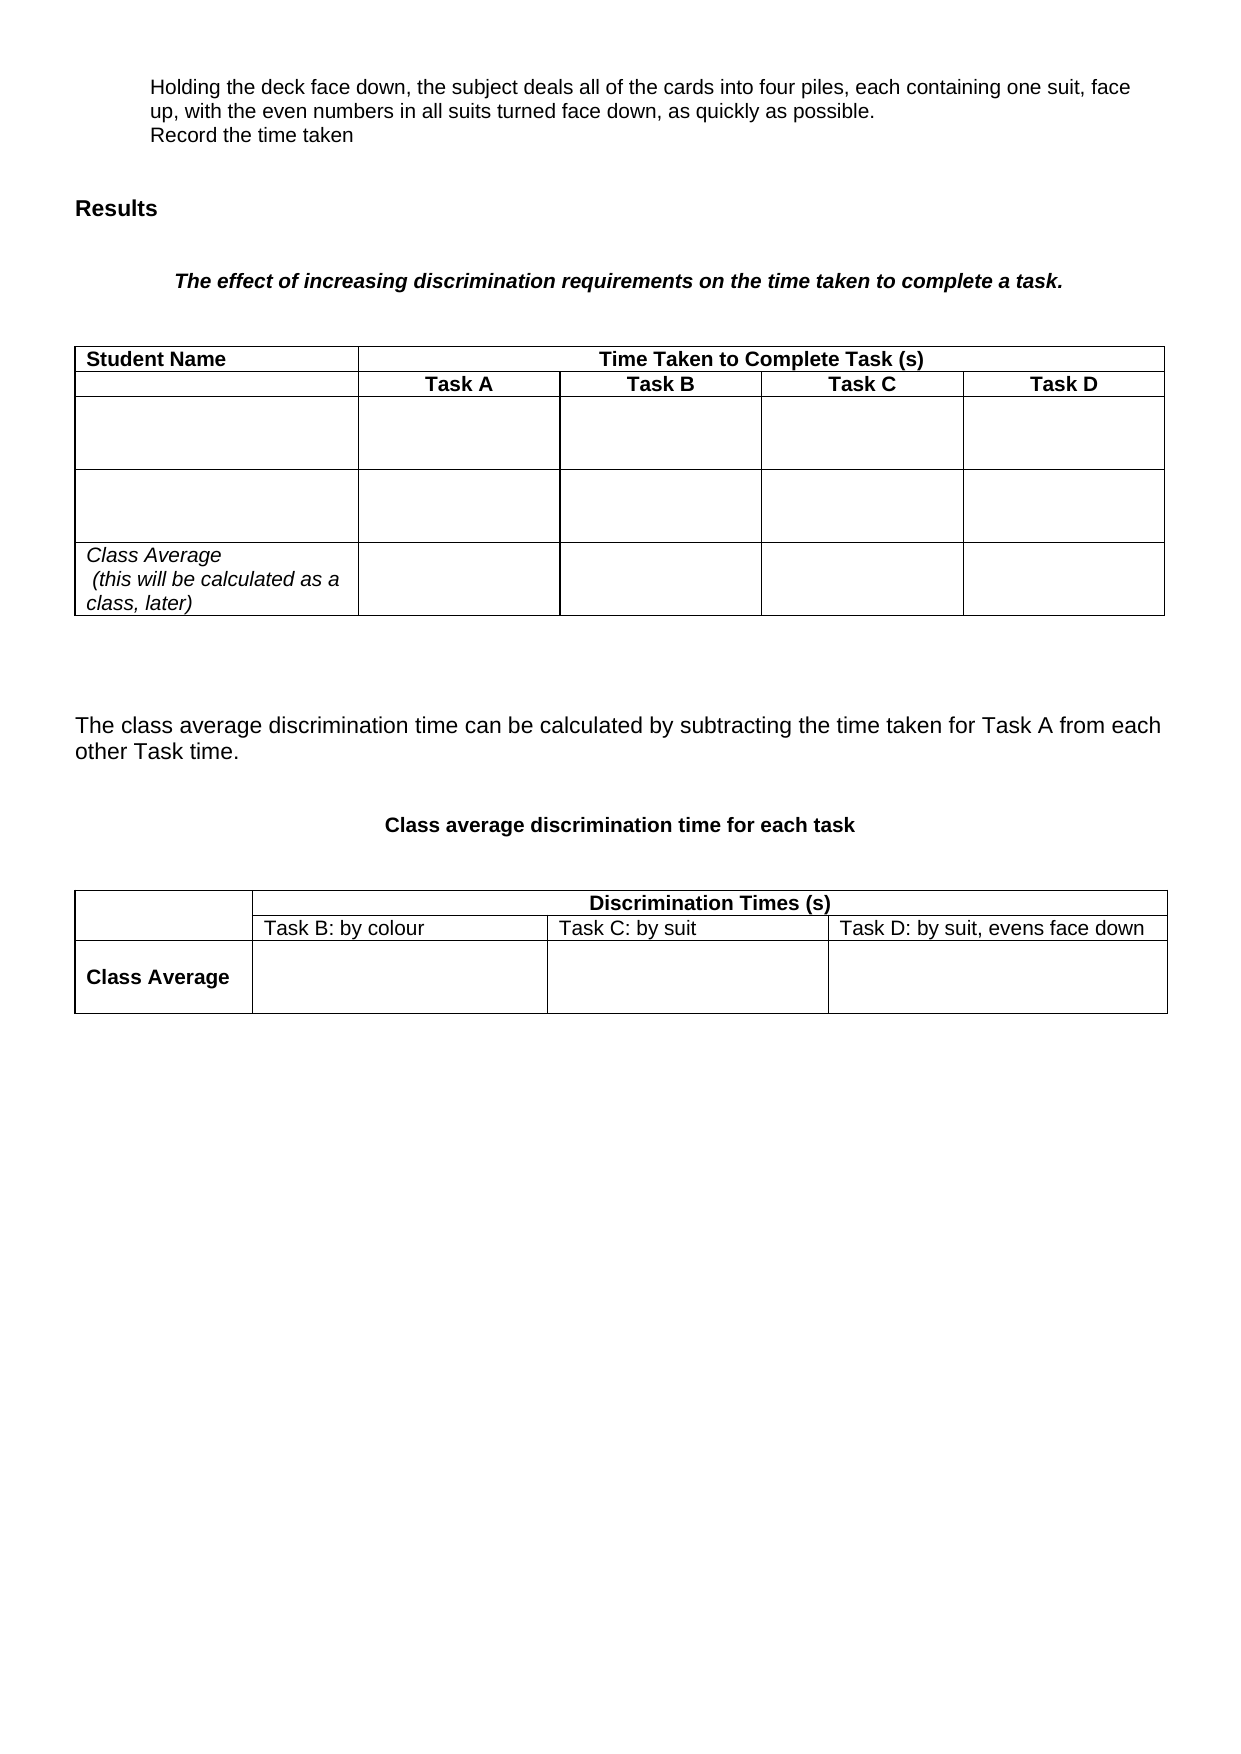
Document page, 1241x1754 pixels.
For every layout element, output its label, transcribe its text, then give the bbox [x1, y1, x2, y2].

table_cell Task D [964, 372, 1164, 396]
table_cell [964, 470, 1164, 542]
table_cell [359, 543, 559, 615]
table_cell [829, 941, 1167, 1012]
table_header [76, 891, 252, 939]
text other Task time. [75, 738, 1165, 764]
table_cell Class Average (this will be calculated as a class, later) [76, 543, 358, 615]
table_cell [964, 543, 1164, 615]
table_cell [964, 397, 1164, 469]
text The class average discrimination time can be calculated by subtracting the time taken for Task A from each [75, 712, 1165, 738]
table_cell Task B: by colour [253, 916, 547, 939]
table_cell Task A [359, 372, 559, 396]
text Holding the deck face down, the subject deals all of the cards into four piles, each containing one suit, face up, with the even numbers in all suits turned face down, as quickly as possible. [75, 75, 1165, 123]
table_cell [76, 372, 358, 396]
table_cell [561, 470, 761, 542]
table_cell [76, 397, 358, 469]
table_header Time Taken to Complete Task (s) [359, 347, 1164, 371]
text The effect of increasing discrimination requirements on the time taken to complete a task. [75, 269, 1165, 293]
table_cell [762, 397, 963, 469]
table_cell Task B [561, 372, 761, 396]
text Class average discrimination time for each task [75, 812, 1165, 836]
table_header Student Name [76, 347, 358, 371]
table_cell [76, 470, 358, 542]
table_cell [548, 941, 828, 1012]
table_cell Class Average [76, 941, 252, 1012]
table_cell Task D: by suit, evens face down [829, 916, 1167, 939]
table_header Discrimination Times (s) [253, 891, 1167, 914]
table_cell [762, 470, 963, 542]
text Record the time taken [75, 123, 1165, 147]
table_cell [253, 941, 547, 1012]
table_cell [762, 543, 963, 615]
table_cell [359, 397, 559, 469]
table_cell [561, 397, 761, 469]
table_cell [359, 470, 559, 542]
table_cell [561, 543, 761, 615]
table_cell Task C [762, 372, 963, 396]
table_cell Task C: by suit [548, 916, 828, 939]
text Results [75, 195, 1165, 221]
